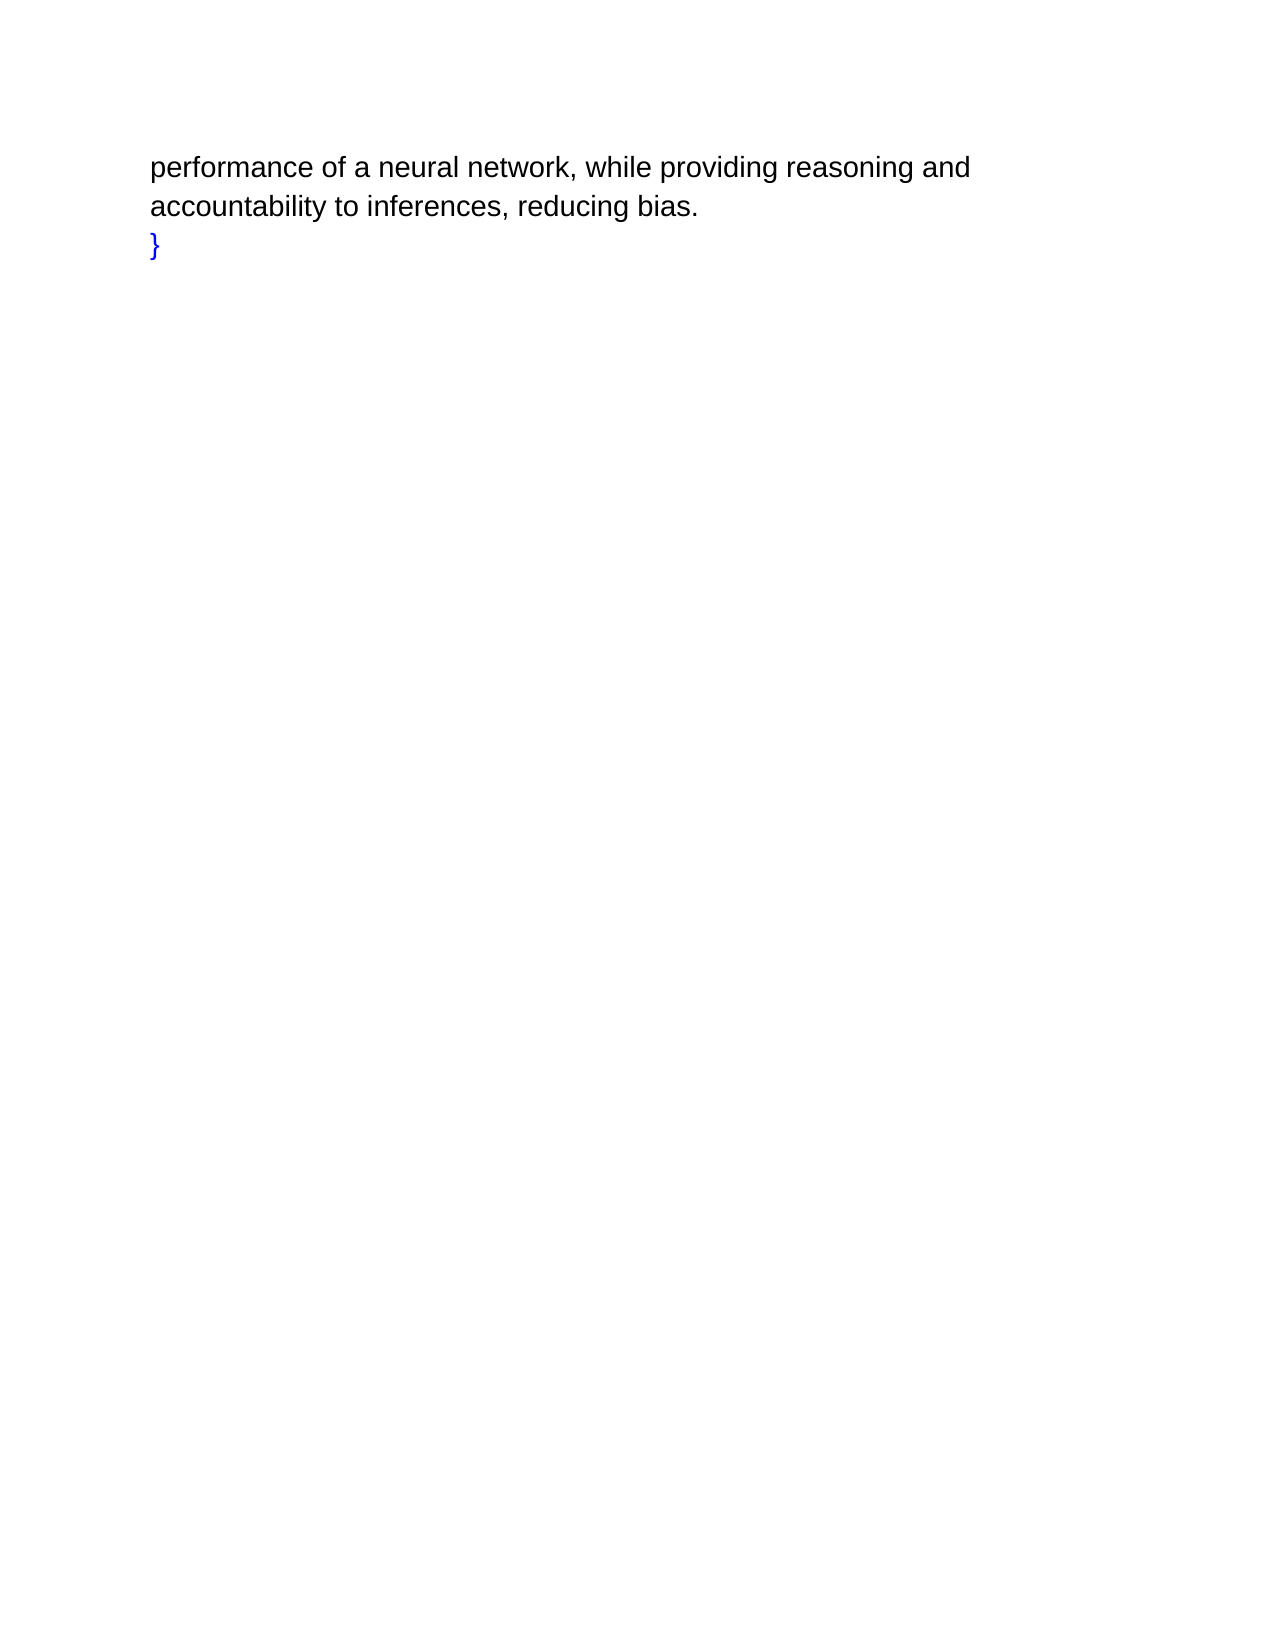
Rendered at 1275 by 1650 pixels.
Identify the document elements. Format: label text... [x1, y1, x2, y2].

text } [150, 227, 1125, 261]
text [150, 150, 1125, 222]
